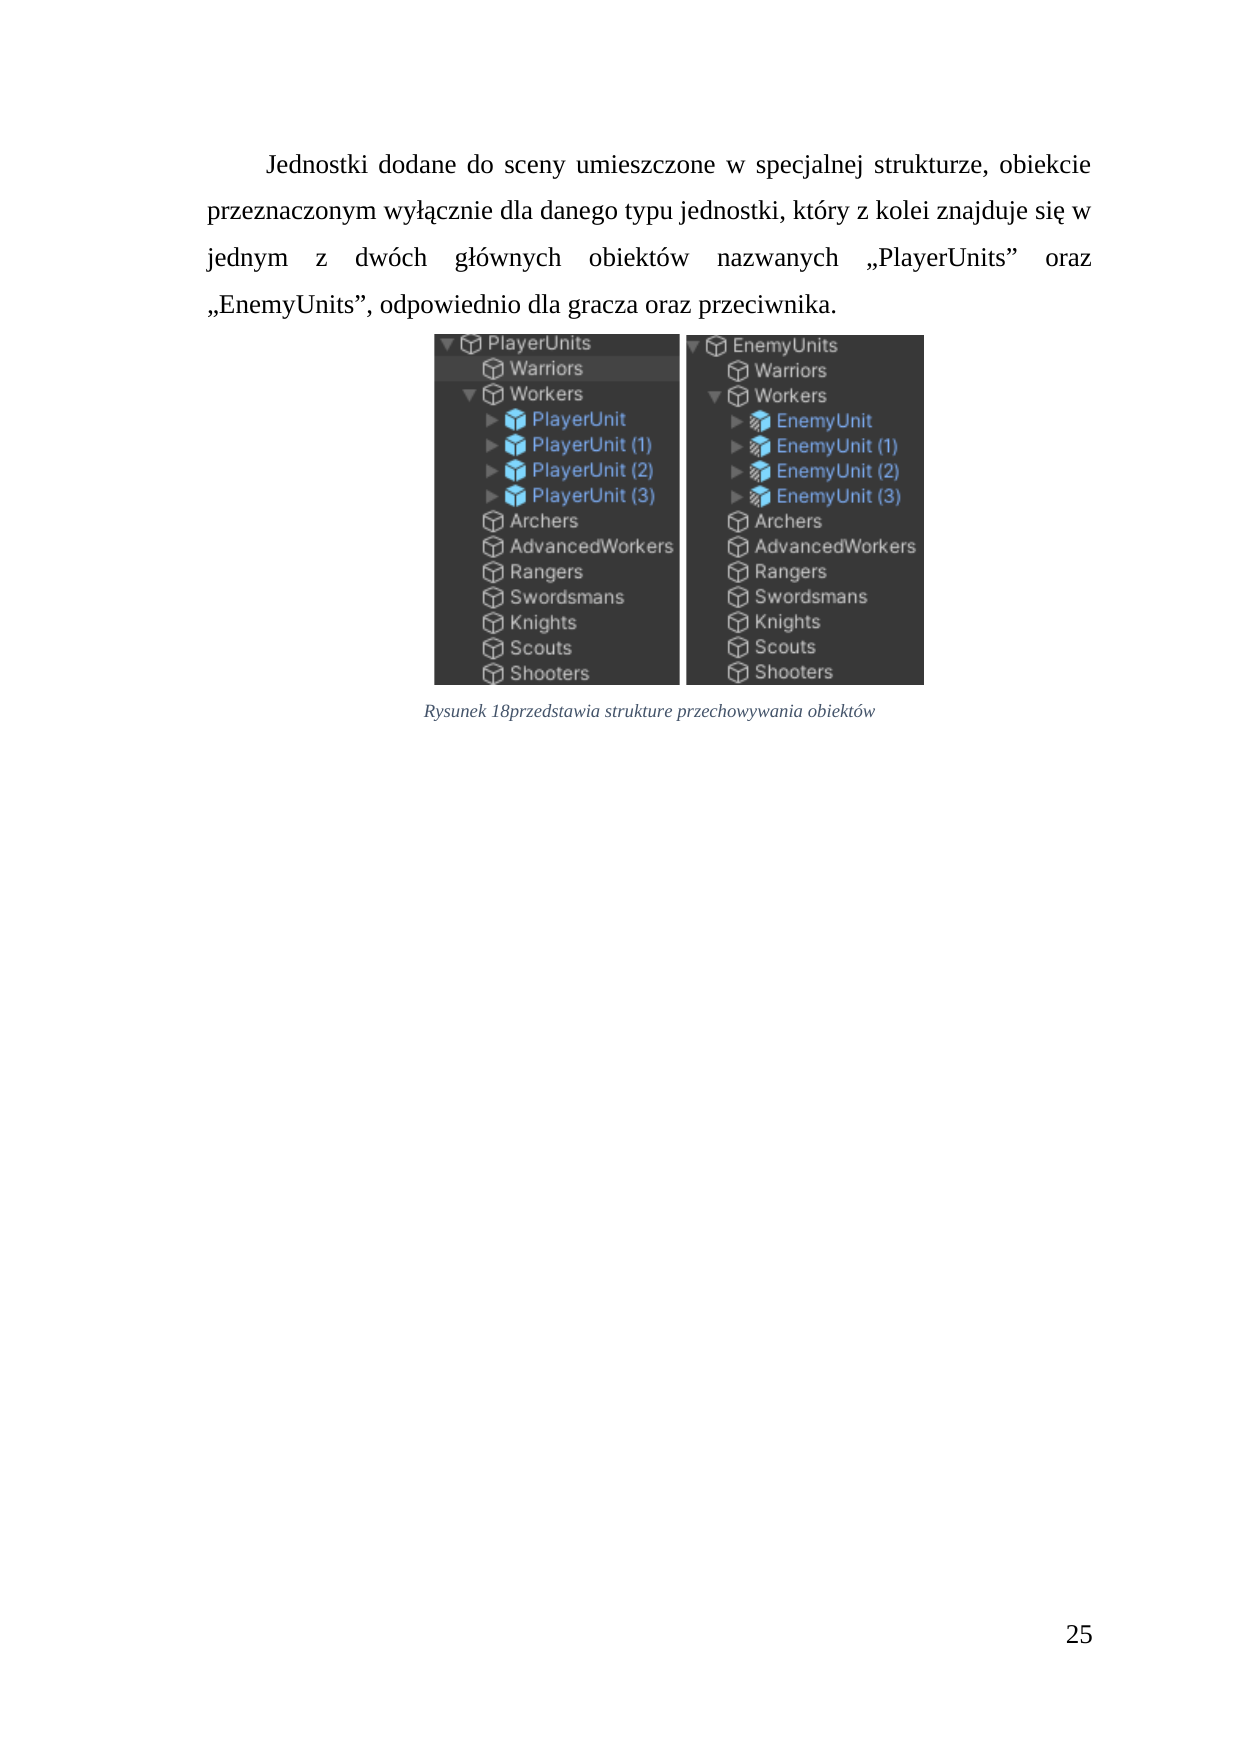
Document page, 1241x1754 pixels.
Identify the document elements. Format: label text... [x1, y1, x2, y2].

picture [686, 335, 924, 685]
picture [434, 334, 680, 685]
text Jednostki dodane do sceny umieszczone w specjalnej strukturze, obiekcie przeznaczonym wyłącznie dla danego typu jednostki, który z kolei znajduje się w jednym z dwóch głównych obiektów nazwanych „PlayerUnits” oraz „EnemyUnits”, odpowiednio dla gracza oraz przeciwnika. [207, 148, 1092, 319]
